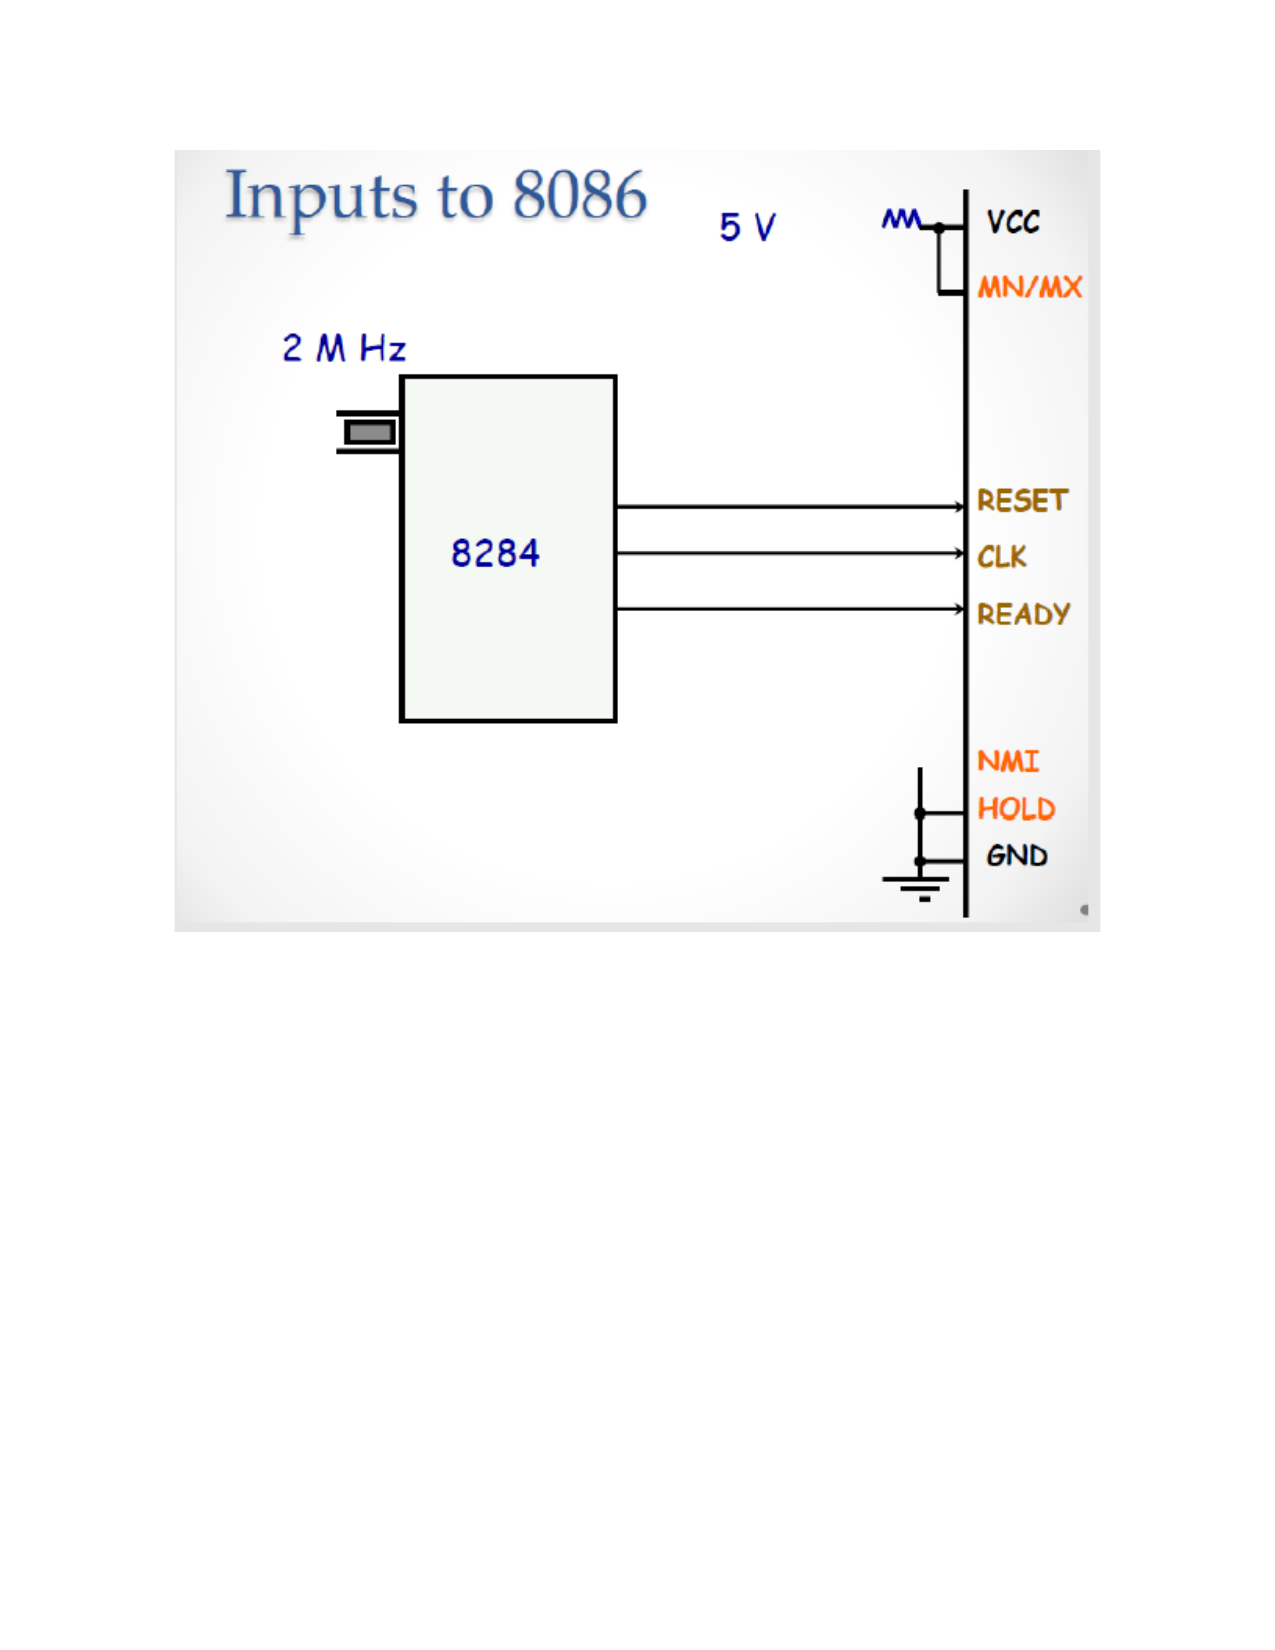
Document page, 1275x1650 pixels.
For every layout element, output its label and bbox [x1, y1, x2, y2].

picture [174, 150, 1101, 932]
